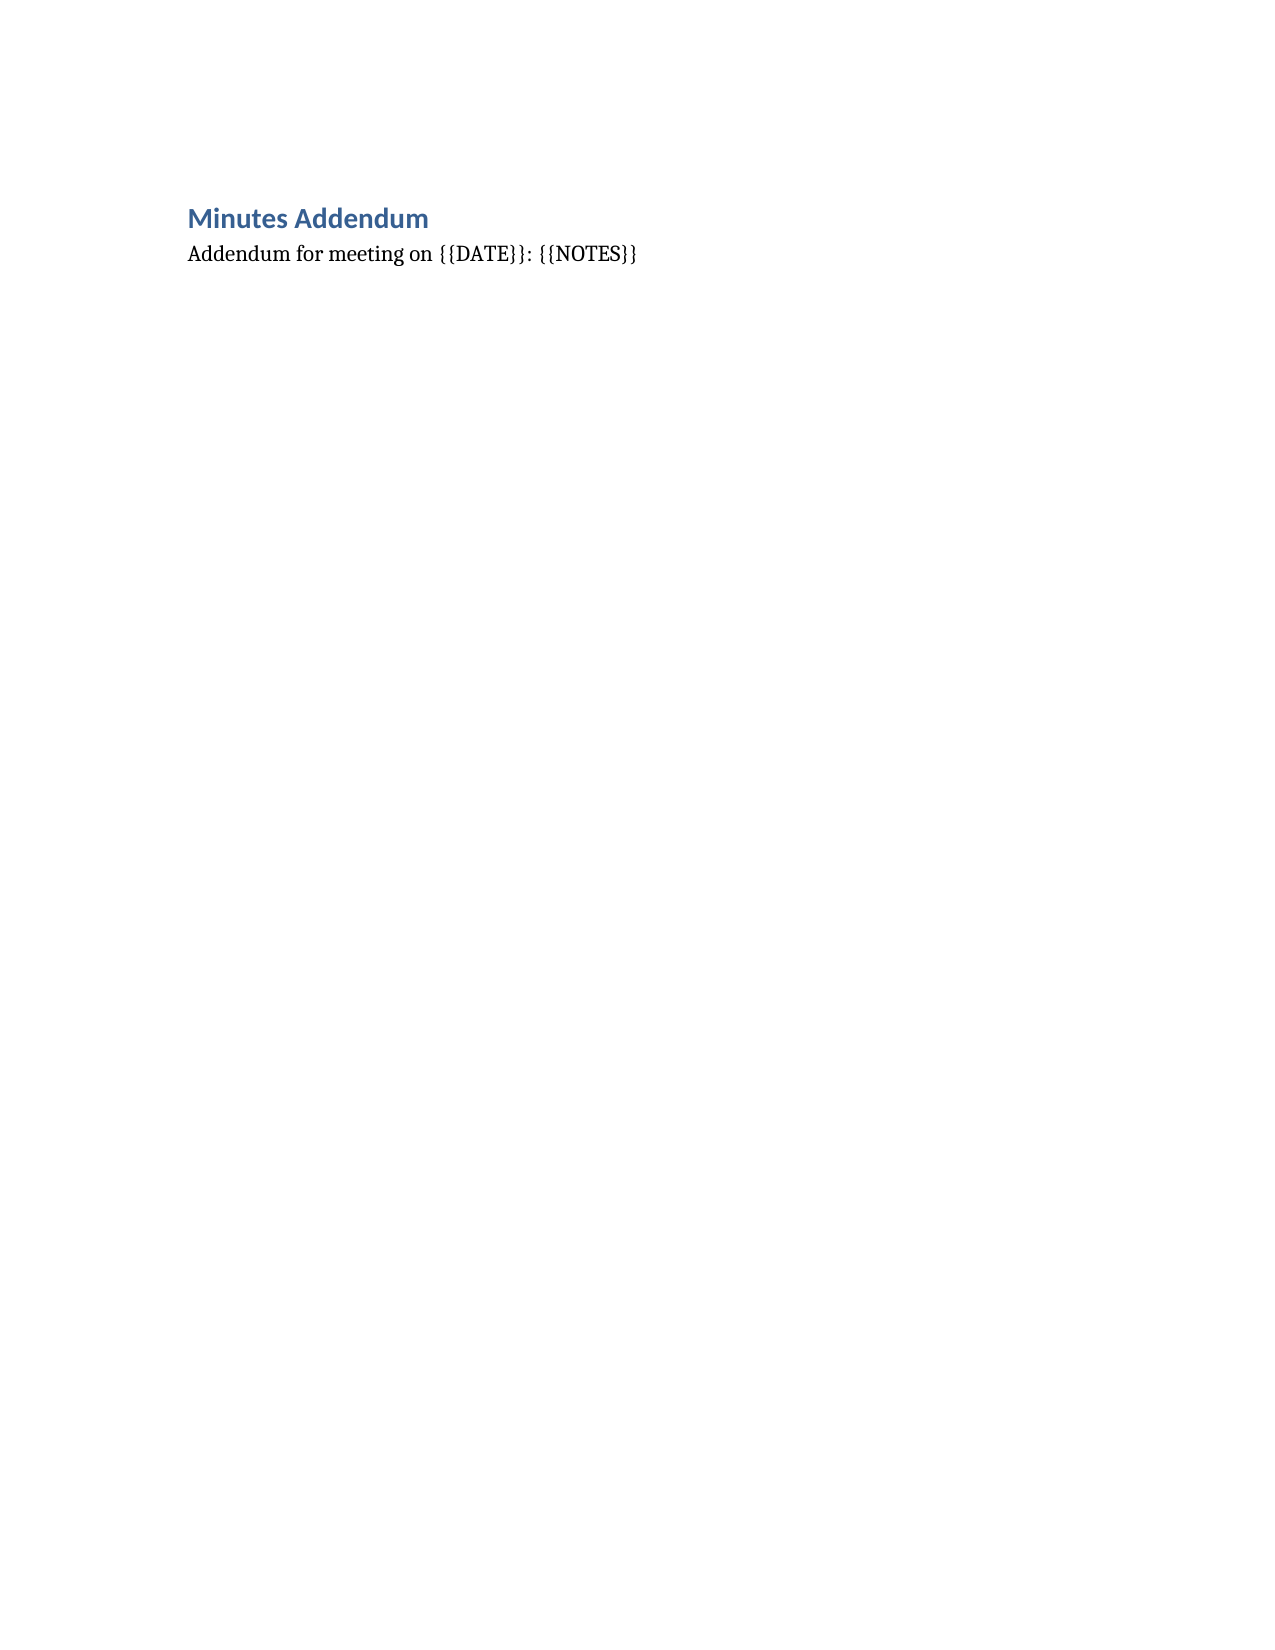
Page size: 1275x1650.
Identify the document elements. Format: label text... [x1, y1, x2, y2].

subtitle Minutes Addendum [187, 200, 1087, 236]
text Addendum for meeting on {{DATE}}: {{NOTES}} [187, 241, 1087, 267]
